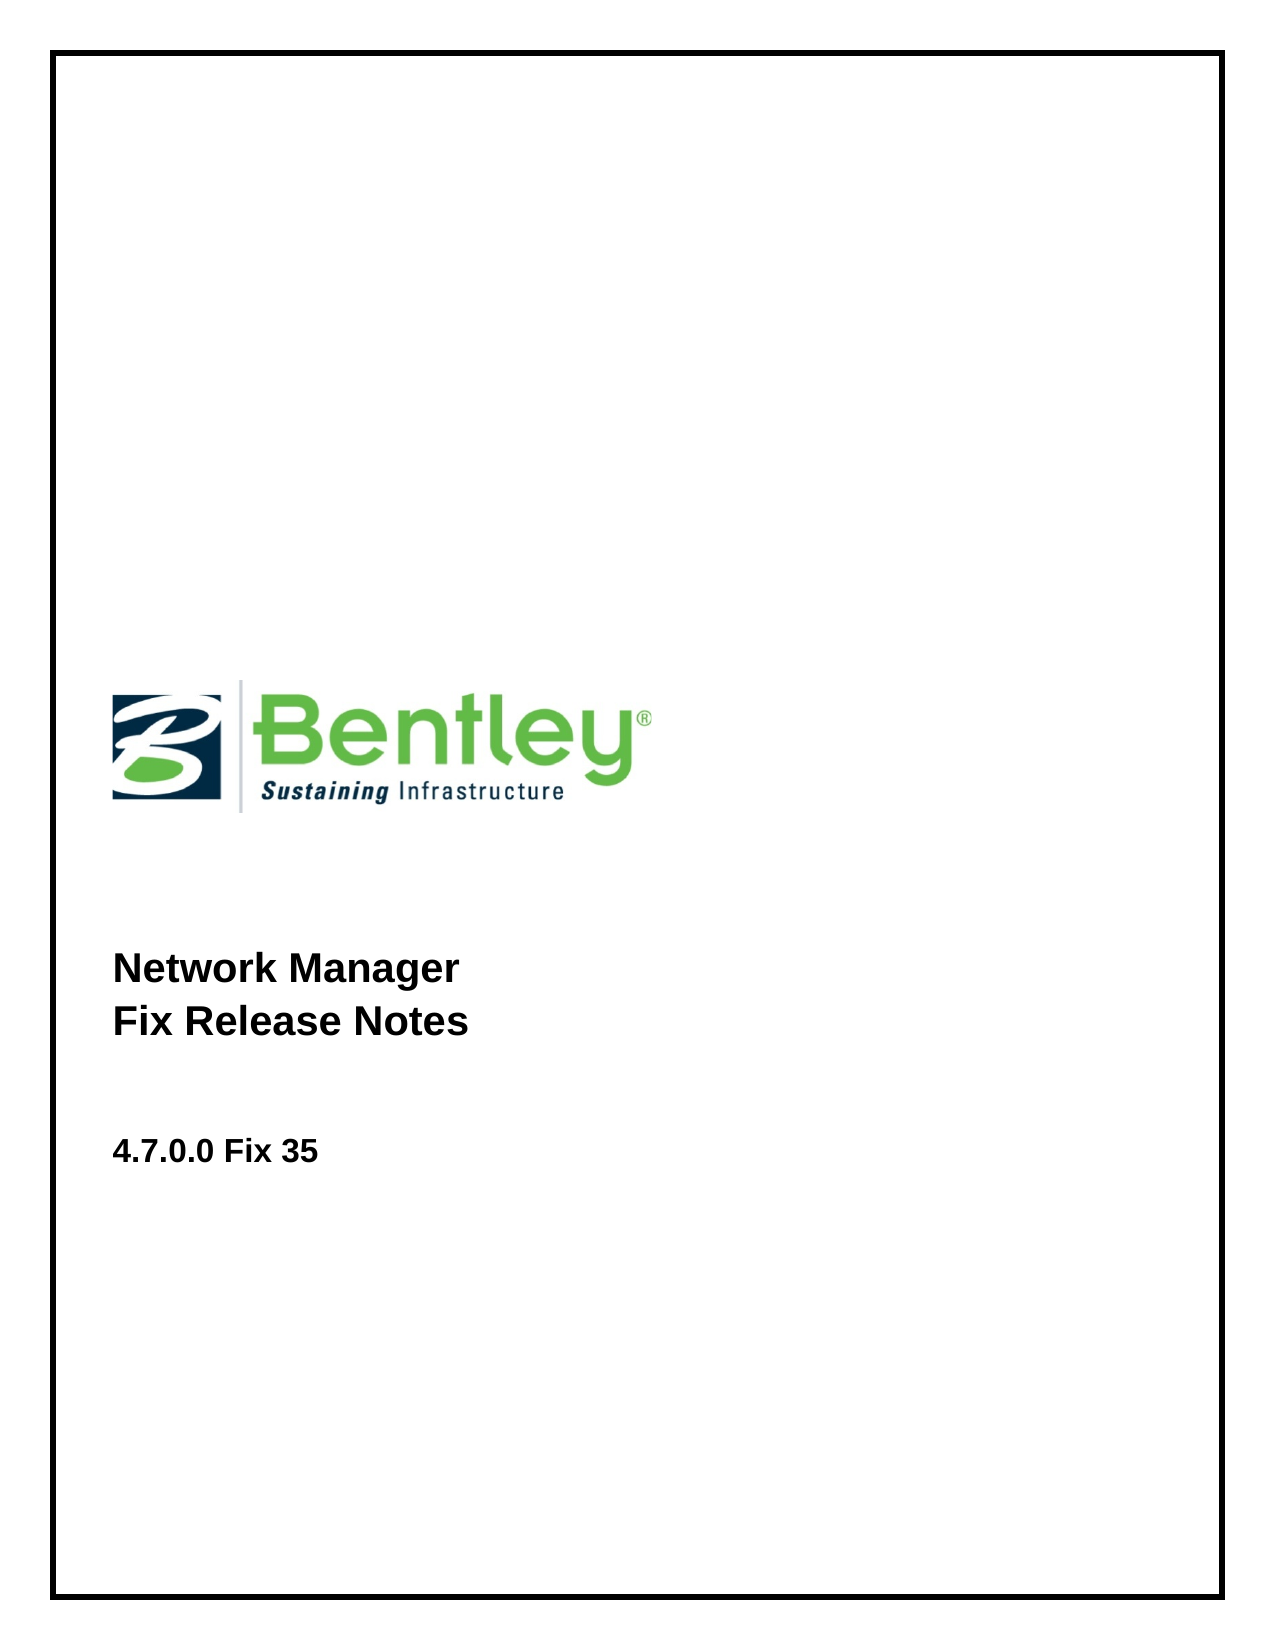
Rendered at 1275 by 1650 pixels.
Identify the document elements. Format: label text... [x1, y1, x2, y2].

text Network Manager [112, 944, 1162, 992]
picture [112, 680, 652, 813]
text Fix Release Notes [112, 996, 1162, 1044]
text 4.7.0.0 Fix 35 [112, 1131, 1162, 1169]
